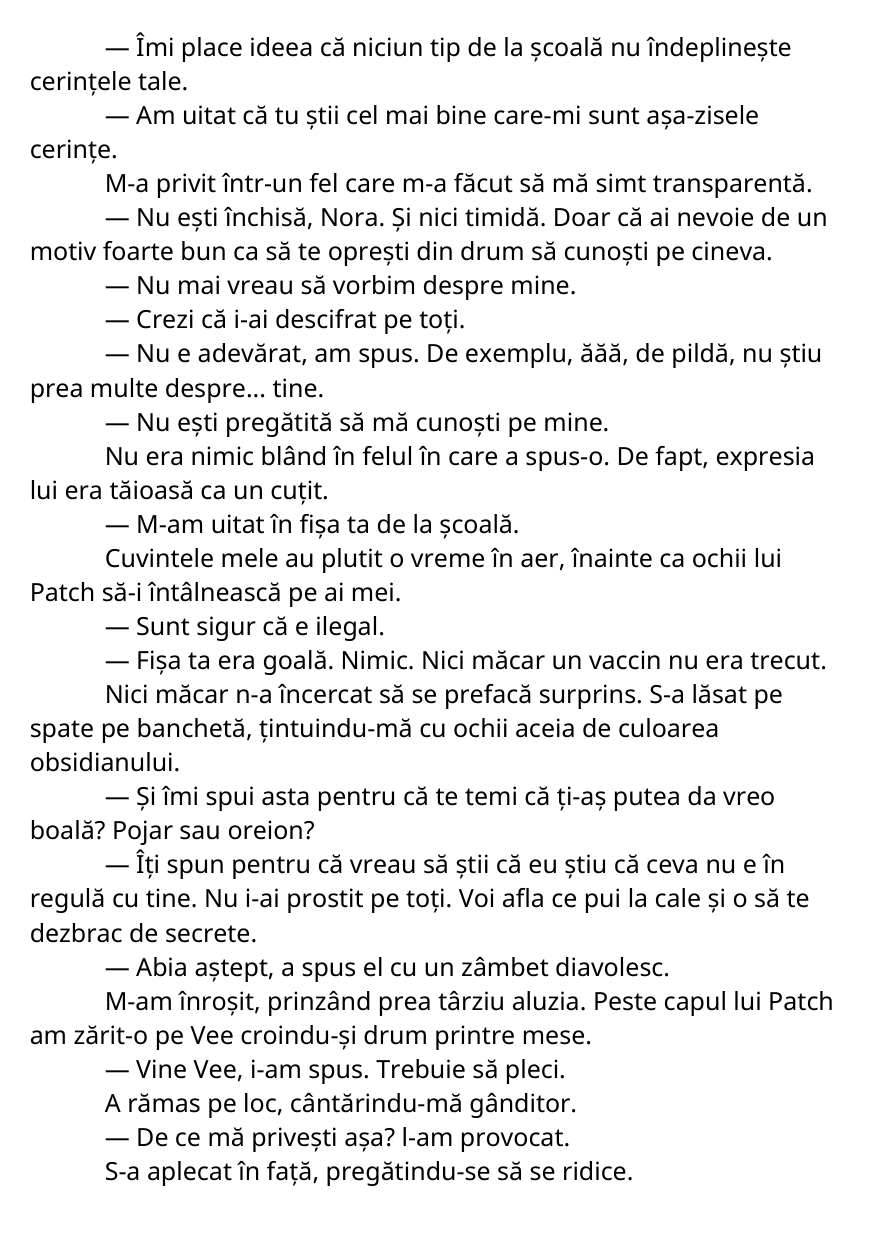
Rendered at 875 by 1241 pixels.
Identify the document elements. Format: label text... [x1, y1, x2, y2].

text — Abia aştept, a spus el cu un zâmbet diavolesc. [29, 949, 844, 983]
text — Am uitat că tu ştii cel mai bine care-mi sunt aşa-zisele cerinţe. [29, 98, 844, 166]
text — Îmi place ideea că niciun tip de la şcoală nu îndeplineşte cerinţele tale. [29, 29, 844, 98]
text A rămas pe loc, cântărindu-mă gânditor. [29, 1086, 844, 1119]
text Cuvintele mele au plutit o vreme în aer, înainte ca ochii lui Patch să-i întâlnească pe ai mei. [29, 541, 844, 609]
text — Nu eşti pregătită să mă cunoşti pe mine. [29, 404, 844, 438]
text — Şi îmi spui asta pentru că te temi că ţi-aş putea da vreo boală? Pojar sau oreion? [29, 779, 844, 847]
text — Crezi că i-ai descifrat pe toţi. [29, 302, 844, 336]
text S-a aplecat în faţă, pregătindu-se să se ridice. [29, 1154, 844, 1188]
text — De ce mă priveşti aşa? l-am provocat. [29, 1119, 844, 1154]
text — Nu eşti închisă, Nora. Şi nici timidă. Doar că ai nevoie de un motiv foarte bun ca să te opreşti din drum să cunoşti pe cineva. [29, 200, 844, 268]
text — Vine Vee, i-am spus. Trebuie să pleci. [29, 1051, 844, 1086]
text — Sunt sigur că e ilegal. [29, 609, 844, 643]
text Nici măcar n-a încercat să se prefacă surprins. S-a lăsat pe spate pe banchetă, ţintuindu-mă cu ochii aceia de culoarea obsidianului. [29, 677, 844, 779]
text M-am înroşit, prinzând prea târziu aluzia. Peste capul lui Patch am zărit-o pe Vee croindu-şi drum printre mese. [29, 983, 844, 1051]
text — Fişa ta era goală. Nimic. Nici măcar un vaccin nu era trecut. [29, 643, 844, 677]
text — M-am uitat în fişa ta de la şcoală. [29, 506, 844, 541]
text Nu era nimic blând în felul în care a spus-o. De fapt, expresia lui era tăioasă ca un cuţit. [29, 438, 844, 506]
text — Îţi spun pentru că vreau să ştii că eu ştiu că ceva nu e în regulă cu tine. Nu i-ai prostit pe toţi. Voi afla ce pui la cale şi o să te dezbrac de secrete. [29, 847, 844, 949]
text — Nu mai vreau să vorbim despre mine. [29, 268, 844, 302]
text M-a privit într-un fel care m-a făcut să mă simt transparentă. [29, 166, 844, 200]
text — Nu e adevărat, am spus. De exemplu, ăăă, de pildă, nu ştiu prea multe despre... tine. [29, 336, 844, 404]
